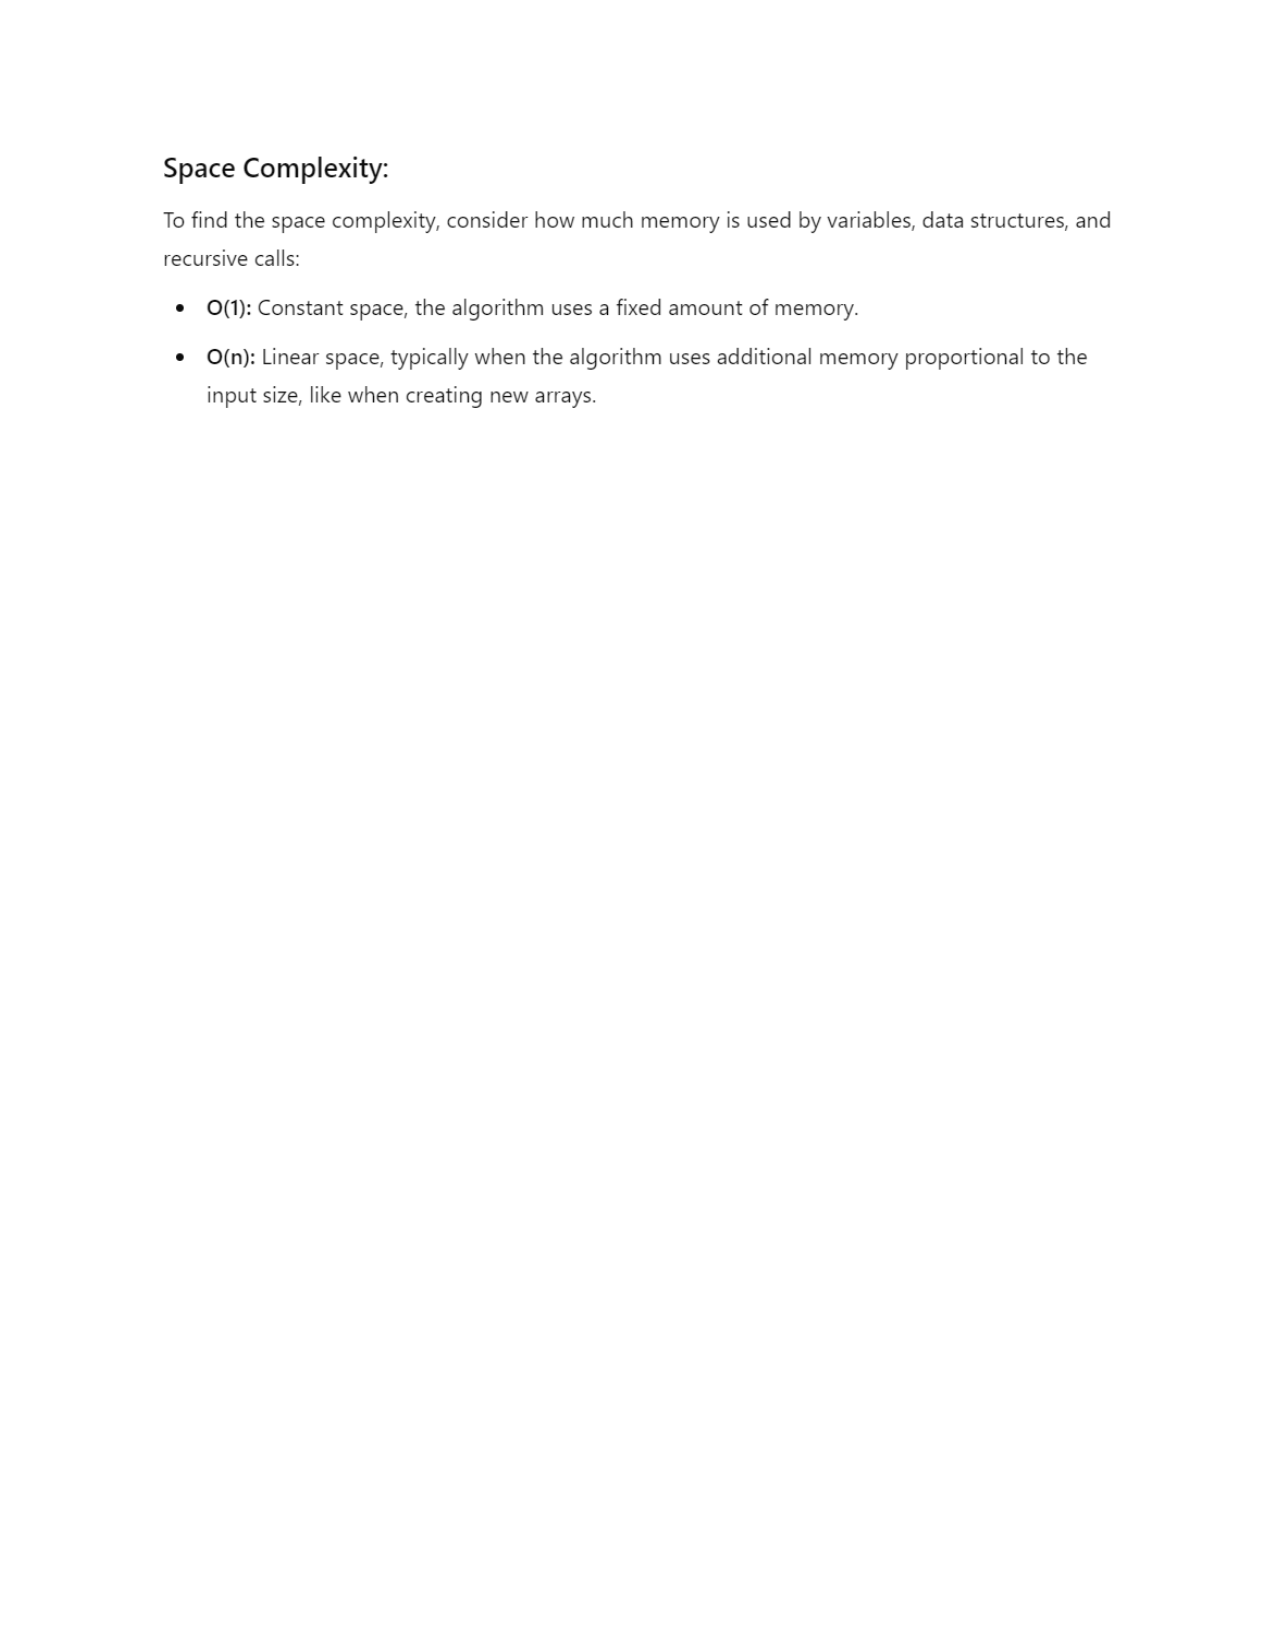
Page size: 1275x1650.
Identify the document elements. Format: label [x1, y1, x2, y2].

picture [150, 150, 1125, 420]
